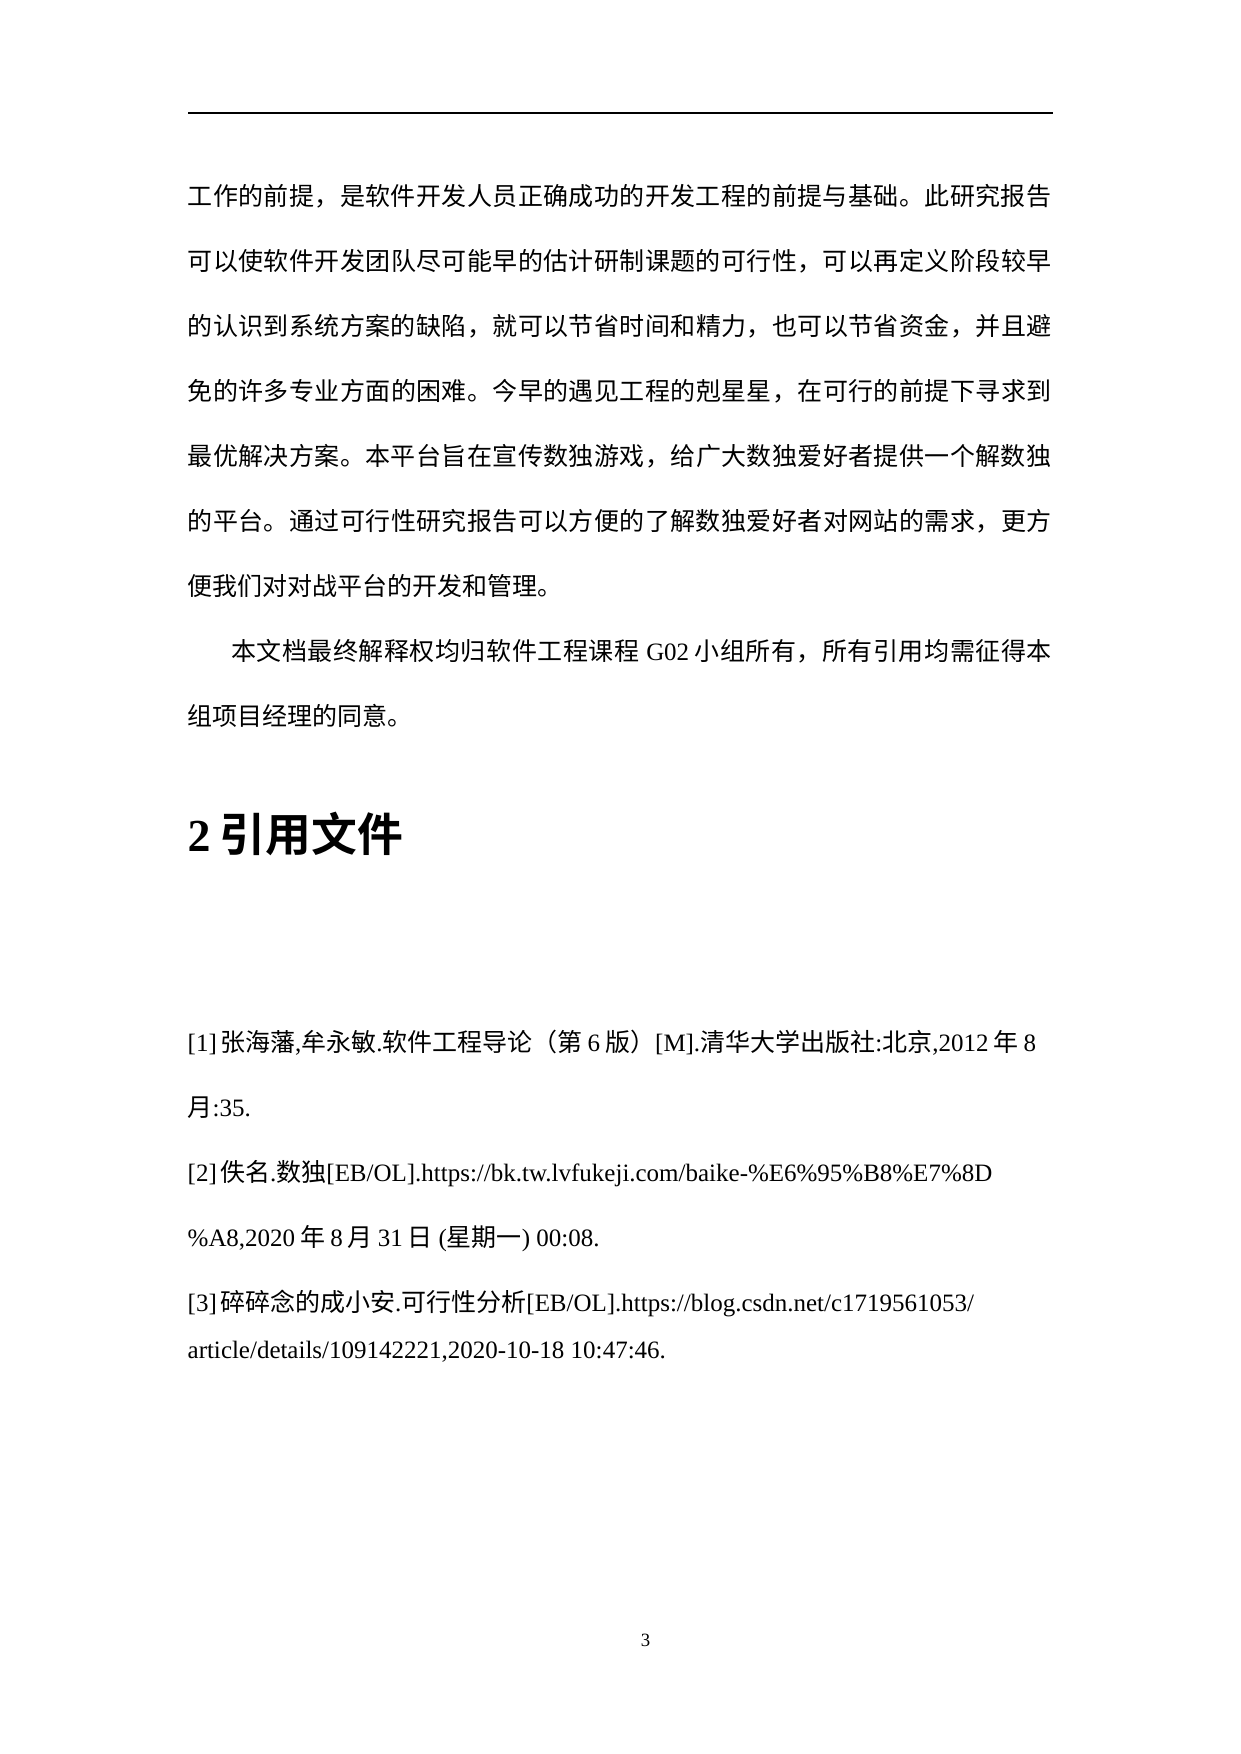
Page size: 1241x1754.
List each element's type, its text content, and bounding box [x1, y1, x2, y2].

list 佚名.数独[EB/OL].https://bk.tw.lvfukeji.com/baike-%E6%95%B8%E7%8D%A8,2020年8月31日 (星期一) 00:08. [187, 1138, 1053, 1268]
list 碎碎念的成小安.可行性分析[EB/OL].https://blog.csdn.net/c1719561053/article/details/109142221,2020-10-18 10:47:46. [187, 1268, 1053, 1365]
text 本文档最终解释权均归软件工程课程G02小组所有，所有引用均需征得本组项目经理的同意。 [187, 617, 1053, 747]
list 张海藩,牟永敏.软件工程导论（第6版）[M].清华大学出版社:北京,2012年8月:35. [187, 1008, 1053, 1138]
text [187, 162, 1053, 617]
subtitle 2引用文件 [187, 782, 1053, 880]
